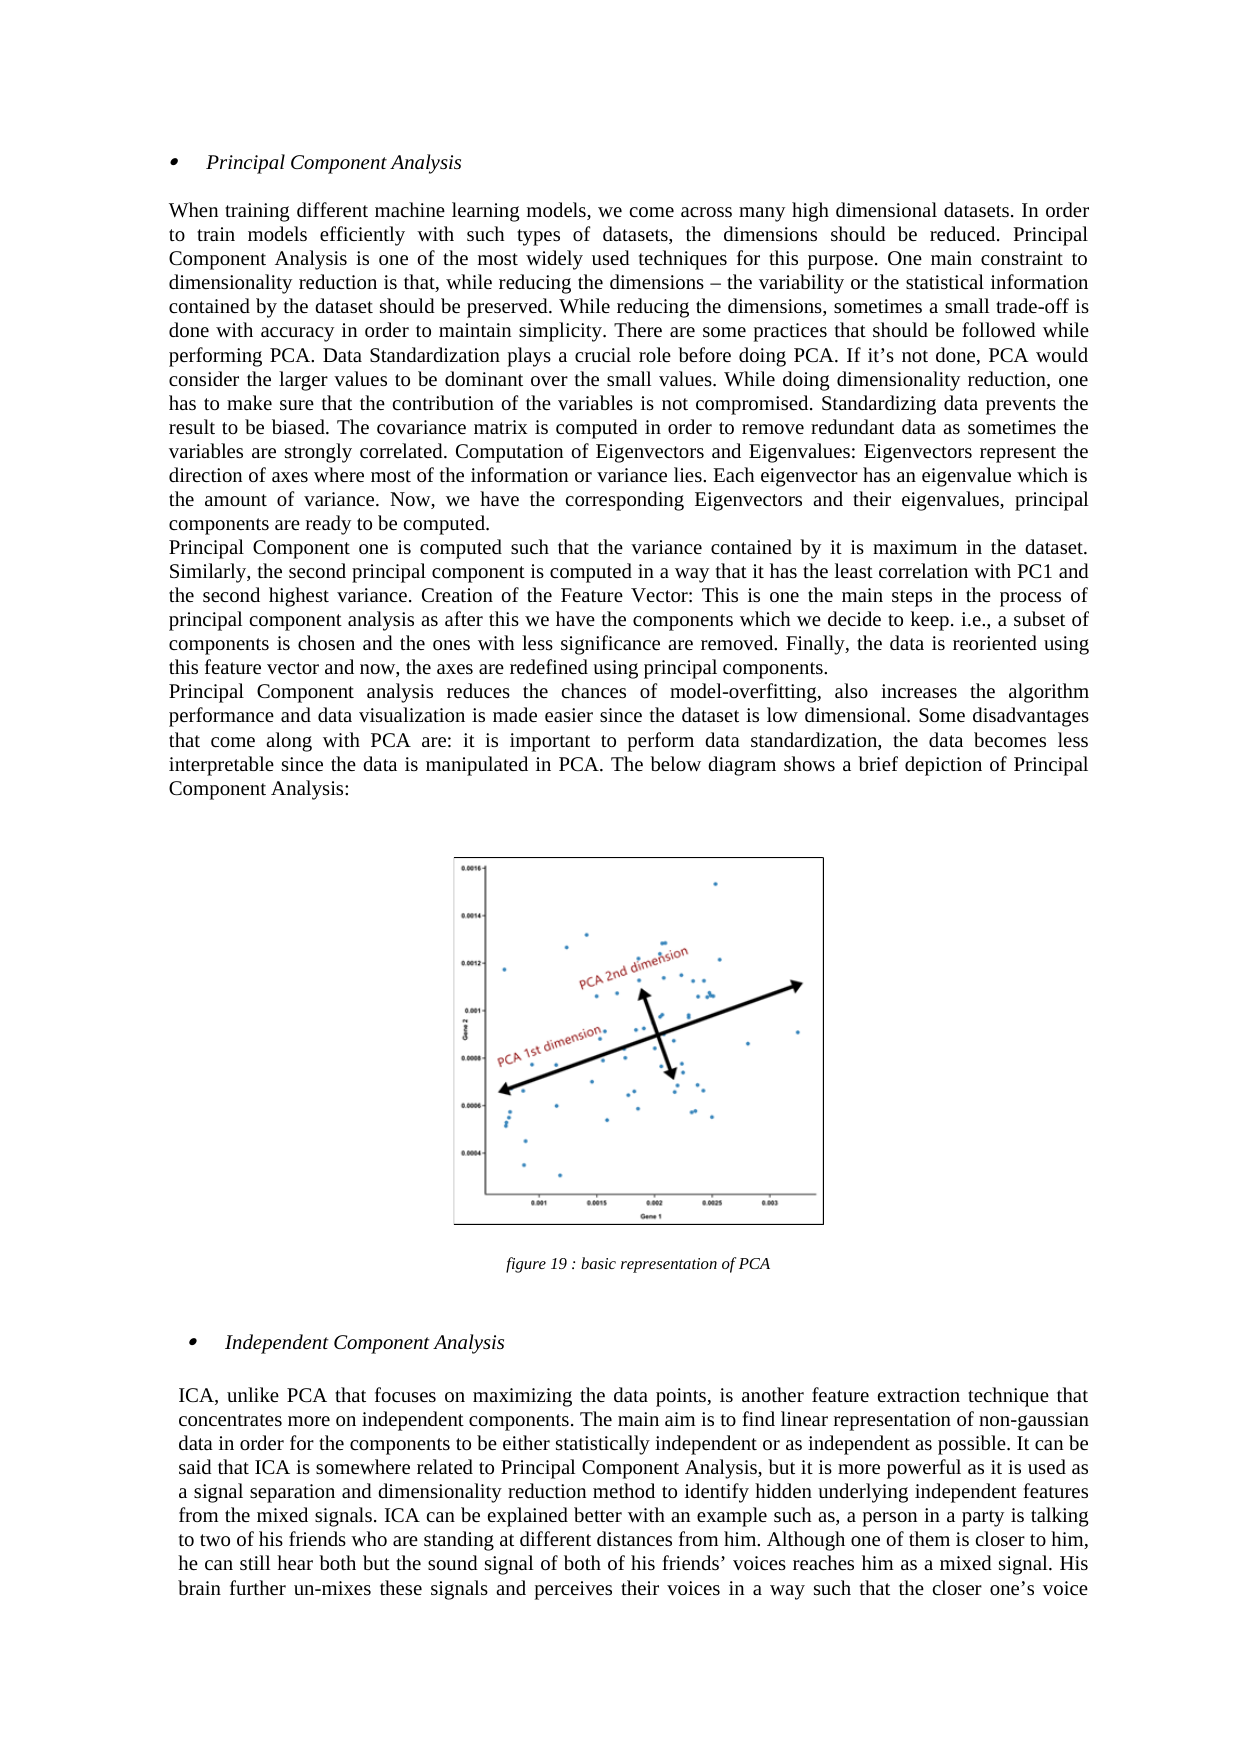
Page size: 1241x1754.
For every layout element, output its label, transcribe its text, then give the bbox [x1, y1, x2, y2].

text Principal Component analysis reduces the chances of model-overfitting, also increases the algorithm performance and data visualization is made easier since the dataset is low dimensional. Some disadvantages that come along with PCA are: it is important to perform data standardization, the data becomes less interpretable since the data is manipulated in PCA. The below diagram shows a brief depiction of Principal Component Analysis: [169, 679, 1090, 800]
text When training different machine learning models, we come across many high dimensional datasets. In order to train models efficiently with such types of datasets, the dimensions should be reduced. Principal Component Analysis is one of the most widely used techniques for this purpose. One main constraint to dimensionality reduction is that, while reducing the dimensions – the variability or the statistical information contained by the dataset should be preserved. While reducing the dimensions, sometimes a small trade-off is done with accuracy in order to maintain simplicity. There are some practices that should be followed while performing PCA. Data Standardization plays a crucial role before doing PCA. If it’s not done, PCA would consider the larger values to be dominant over the small values. While doing dimensionality reduction, one has to make sure that the contribution of the variables is not compromised. Standardizing data prevents the result to be biased. The covariance matrix is computed in order to remove redundant data as sometimes the variables are strongly correlated. Computation of Eigenvectors and Eigenvalues: Eigenvectors represent the direction of axes where most of the information or variance lies. Each eigenvector has an eigenvalue which is the amount of variance. Now, we have the corresponding Eigenvectors and their eigenvalues, principal components are ready to be computed. [169, 198, 1090, 535]
list Independent Component Analysis [187, 1330, 1090, 1354]
text Principal Component one is computed such that the variance contained by it is maximum in the dataset. Similarly, the second principal component is computed in a way that it has the least correlation with PC1 and the second highest variance. Creation of the Feature Vector: This is one the main steps in the process of principal component analysis as after this we have the components which we decide to keep. i.e., a subset of components is chosen and the ones with less significance are removed. Finally, the data is reoriented using this feature vector and now, the axes are redefined using principal components. [169, 535, 1090, 679]
list Principal Component Analysis [169, 150, 1090, 174]
text figure 19 : basic representation of PCA [187, 1253, 1090, 1273]
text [178, 1383, 1090, 1599]
picture [453, 857, 824, 1225]
